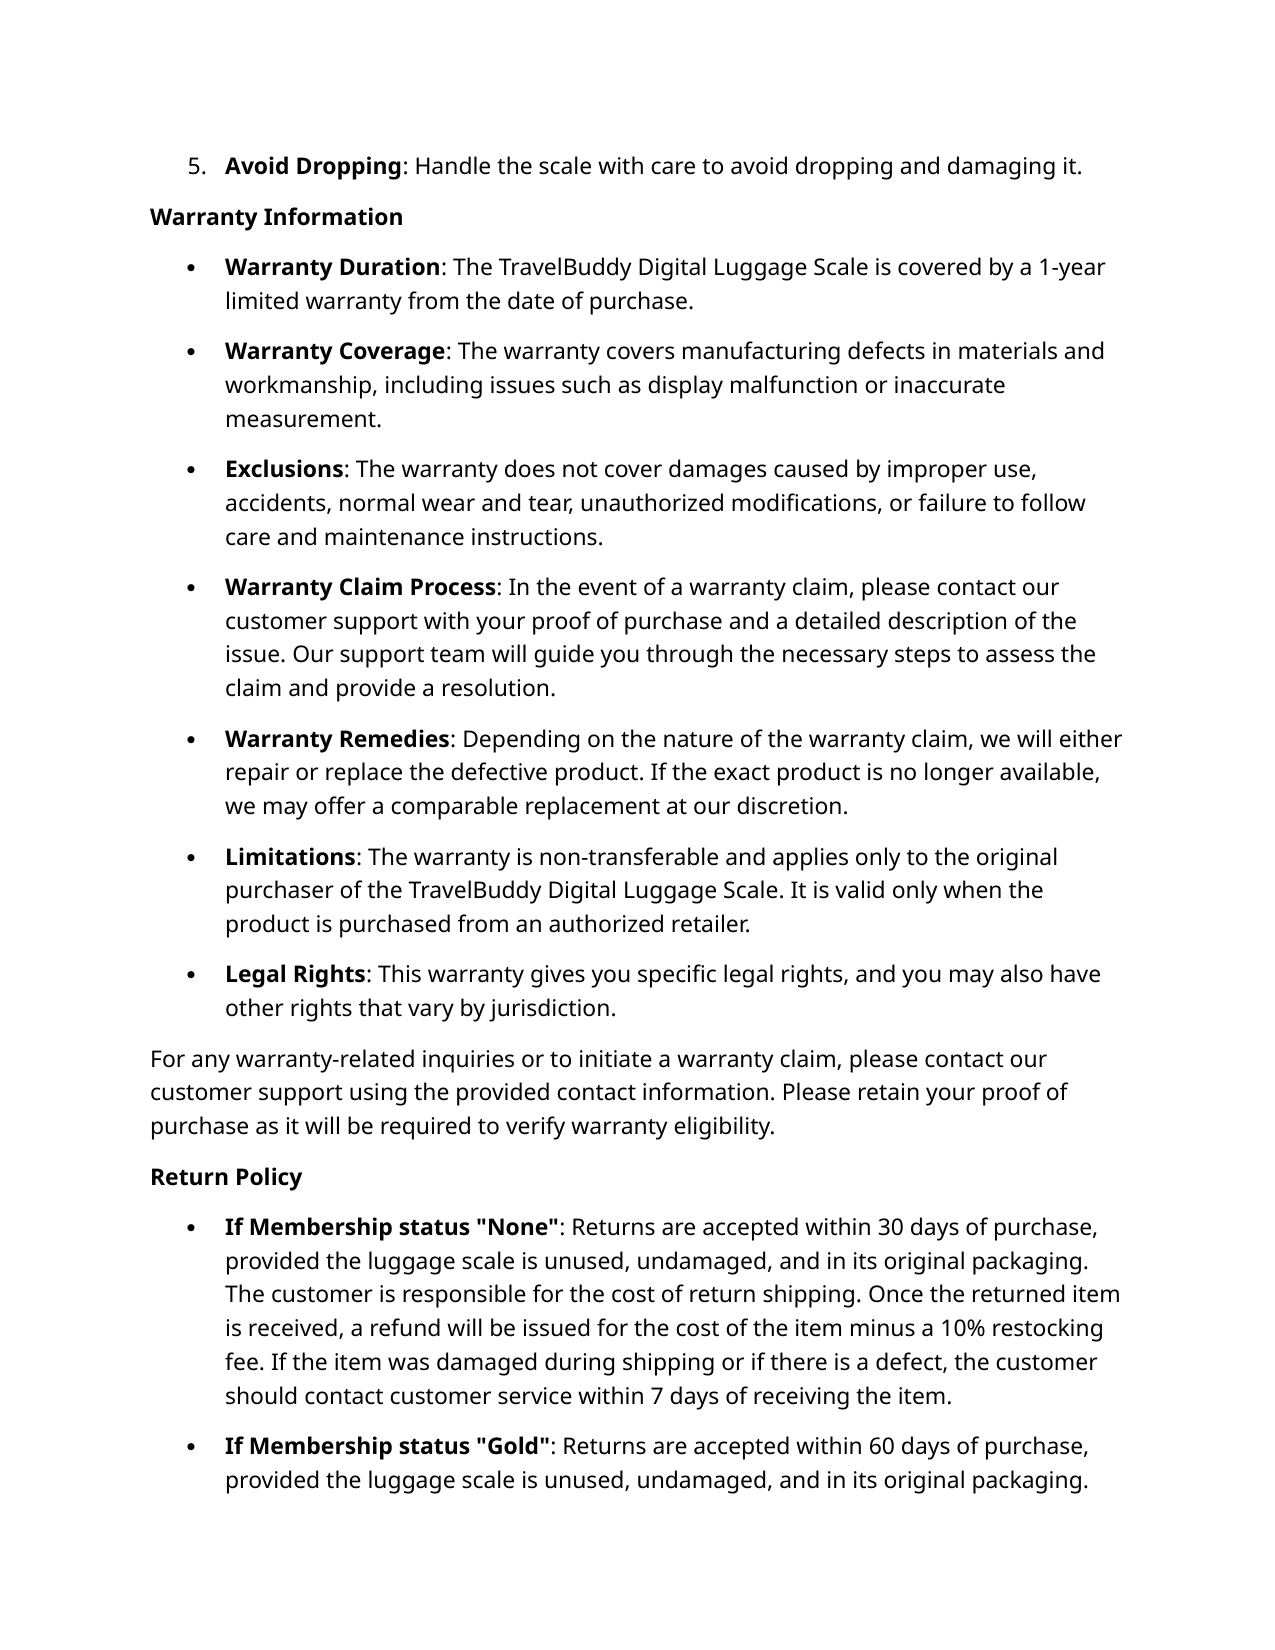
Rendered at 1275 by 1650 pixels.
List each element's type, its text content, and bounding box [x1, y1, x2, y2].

list Limitations: The warranty is non-transferable and applies only to the original purchaser of the TravelBuddy Digital Luggage Scale. It is valid only when the product is purchased from an authorized retailer. [187, 840, 1125, 939]
list If Membership status "None": Returns are accepted within 30 days of purchase, provided the luggage scale is unused, undamaged, and in its original packaging. The customer is responsible for the cost of return shipping. Once the returned item is received, a refund will be issued for the cost of the item minus a 10% restocking fee. If the item was damaged during shipping or if there is a defect, the customer should contact customer service within 7 days of receiving the item. [187, 1211, 1125, 1411]
list Exclusions: The warranty does not cover damages caused by improper use, accidents, normal wear and tear, unauthorized modifications, or failure to follow care and maintenance instructions. [187, 453, 1125, 552]
text For any warranty-related inquiries or to initiate a warranty claim, please contact our customer support using the provided contact information. Please retain your proof of purchase as it will be required to verify warranty eligibility. [150, 1042, 1125, 1141]
list Legal Rights: This warranty gives you specific legal rights, and you may also have other rights that vary by jurisdiction. [187, 958, 1125, 1023]
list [187, 1430, 1125, 1495]
text Warranty Information [150, 200, 1125, 232]
list Warranty Duration: The TravelBuddy Digital Luggage Scale is covered by a 1-year limited warranty from the date of purchase. [187, 251, 1125, 316]
text Return Policy [150, 1160, 1125, 1192]
list Warranty Remedies: Depending on the nature of the warranty claim, we will either repair or replace the defective product. If the exact product is no longer available, we may offer a comparable replacement at our discretion. [187, 722, 1125, 821]
list Warranty Claim Process: In the event of a warranty claim, please contact our customer support with your proof of purchase and a detailed description of the issue. Our support team will guide you through the necessary steps to assess the claim and provide a resolution. [187, 571, 1125, 703]
list Avoid Dropping: Handle the scale with care to avoid dropping and damaging it. [187, 150, 1125, 181]
list Warranty Coverage: The warranty covers manufacturing defects in materials and workmanship, including issues such as display malfunction or inaccurate measurement. [187, 335, 1125, 434]
